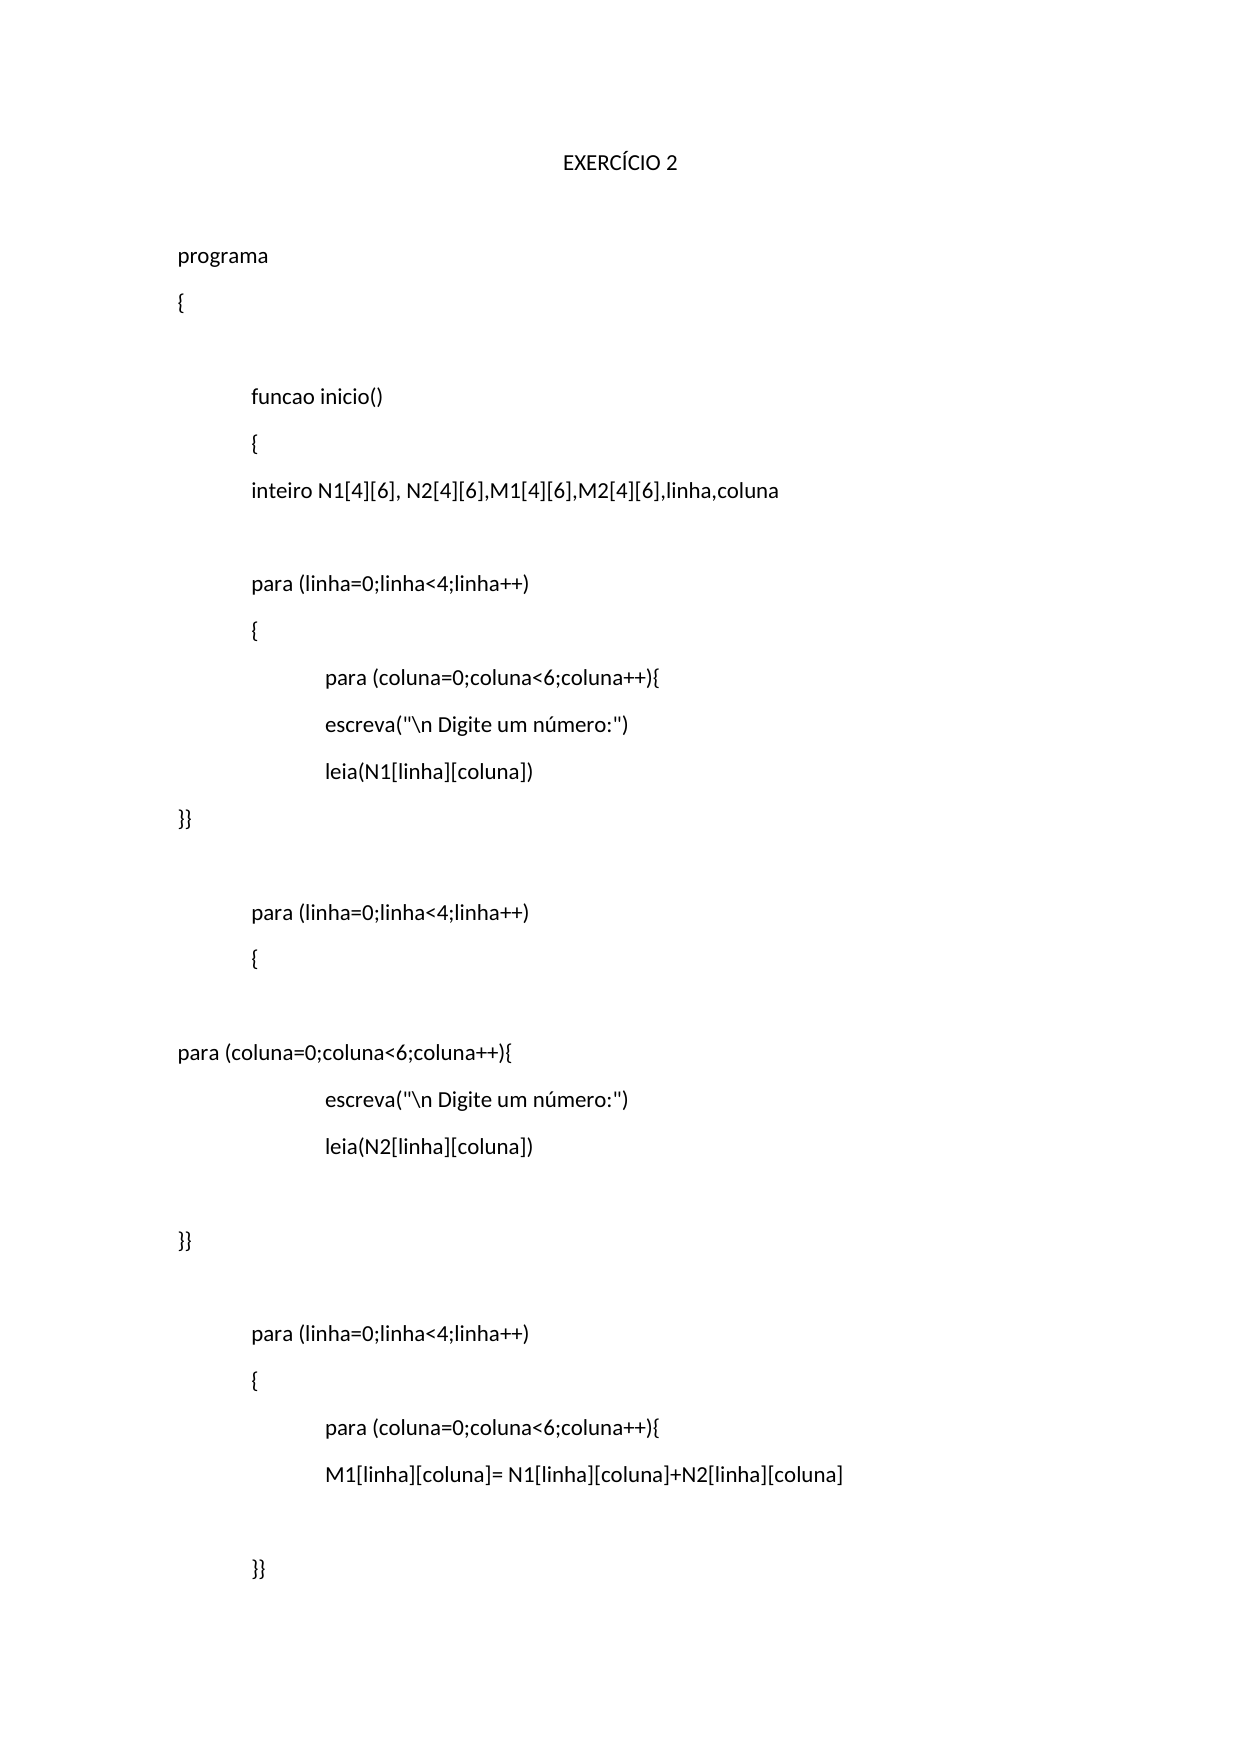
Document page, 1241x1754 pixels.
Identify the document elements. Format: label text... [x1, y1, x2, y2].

text para (coluna=0;coluna<6;coluna++){ [177, 1413, 1063, 1441]
text }} [177, 1554, 1063, 1582]
text leia(N1[linha][coluna]) [177, 757, 1063, 785]
text escreva("\n Digite um número:") [177, 1085, 1063, 1113]
text { [177, 616, 1063, 644]
text inteiro N1[4][6], N2[4][6],M1[4][6],M2[4][6],linha,coluna [177, 476, 1063, 504]
text para (coluna=0;coluna<6;coluna++){ [177, 663, 1063, 691]
text { [177, 429, 1063, 457]
text { [177, 944, 1063, 972]
text escreva("\n Digite um número:") [177, 710, 1063, 738]
text programa [177, 241, 1063, 269]
text leia(N2[linha][coluna]) [177, 1132, 1063, 1160]
text { [177, 288, 1063, 316]
text funcao inicio() [177, 382, 1063, 410]
text para (linha=0;linha<4;linha++) [177, 569, 1063, 597]
text para (linha=0;linha<4;linha++) [177, 898, 1063, 926]
text }} [177, 1226, 1063, 1254]
text { [177, 1366, 1063, 1394]
text }} [177, 804, 1063, 832]
text para (coluna=0;coluna<6;coluna++){ [177, 1038, 1063, 1066]
text para (linha=0;linha<4;linha++) [177, 1319, 1063, 1347]
text M1[linha][coluna]= N1[linha][coluna]+N2[linha][coluna] [177, 1460, 1063, 1488]
text EXERCÍCIO 2 [177, 148, 1063, 176]
